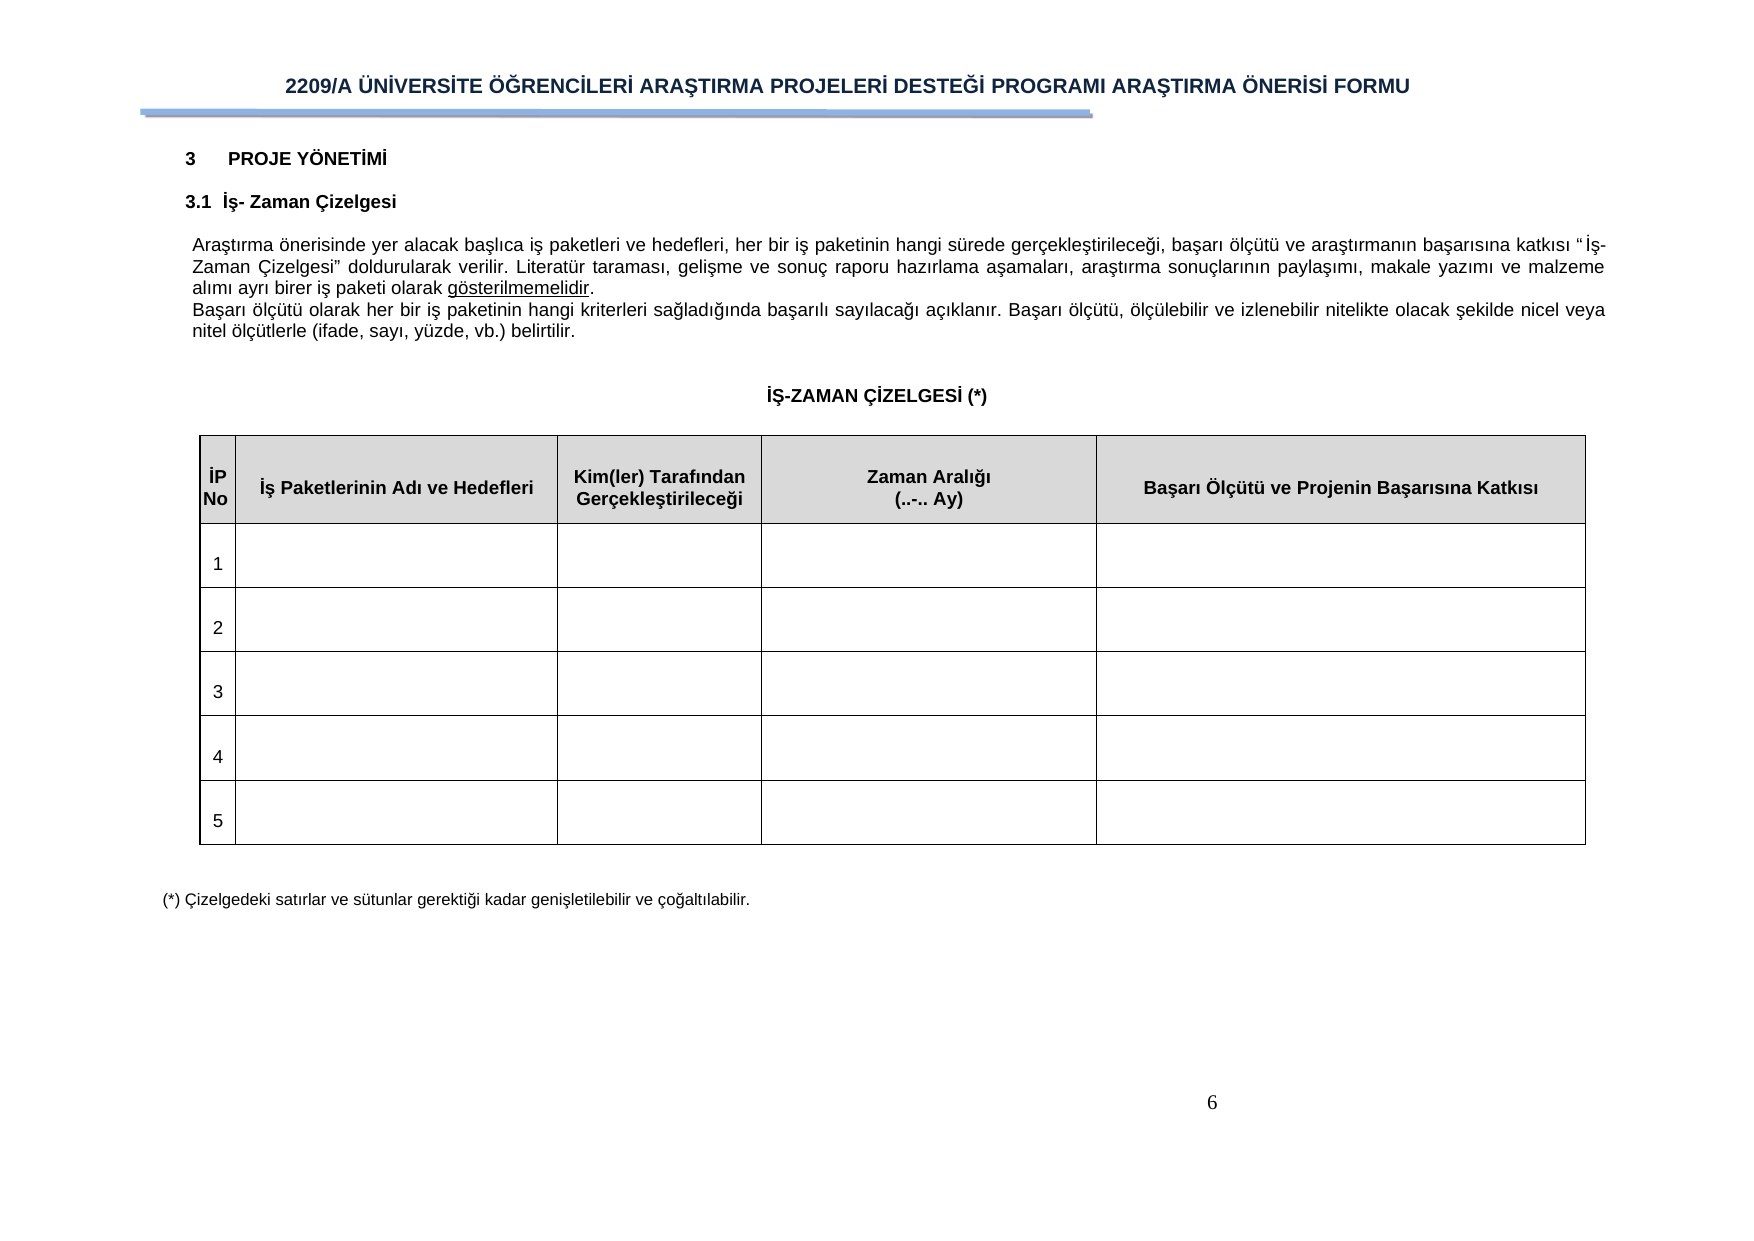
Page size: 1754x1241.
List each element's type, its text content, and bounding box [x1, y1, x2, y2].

table_cell [762, 716, 1096, 779]
text (*) Çizelgedeki satırlar ve sütunlar gerektiği kadar genişletilebilir ve çoğaltılabilir. [162, 890, 1606, 909]
table_cell 4 [201, 716, 235, 779]
table_cell [1097, 781, 1585, 844]
table_cell [236, 781, 557, 844]
list PROJE YÖNETİMİ [185, 148, 1606, 169]
table_cell [558, 588, 761, 651]
table_cell [236, 588, 557, 651]
table_cell [236, 524, 557, 587]
table_cell [1097, 652, 1585, 715]
table_cell [558, 652, 761, 715]
table_cell [558, 524, 761, 587]
table_cell [1097, 524, 1585, 587]
table_cell 1 [201, 524, 235, 587]
table_header İş Paketlerinin Adı ve Hedefleri [236, 436, 557, 523]
table_cell 3 [201, 652, 235, 715]
table_cell 5 [201, 781, 235, 844]
table_cell [762, 652, 1096, 715]
table_header Başarı Ölçütü ve Projenin Başarısına Katkısı [1097, 436, 1585, 523]
table_cell 2 [201, 588, 235, 651]
table_cell [1097, 588, 1585, 651]
table_cell [762, 781, 1096, 844]
table_cell [558, 716, 761, 779]
table_header Zaman Aralığı (..-.. Ay) [762, 436, 1096, 523]
text Araştırma önerisinde yer alacak başlıca iş paketleri ve hedefleri, her bir iş paketinin hangi sürede gerçekleştirileceği, başarı ölçütü ve araştırmanın başarısına katkısı “İş-Zaman Çizelgesi” doldurularak verilir. Literatür taraması, gelişme ve sonuç raporu hazırlama aşamaları, araştırma sonuçlarının paylaşımı, makale yazımı ve malzeme alımı ayrı birer iş paketi olarak gösterilmemelidir. [192, 234, 1606, 299]
table_cell [558, 781, 761, 844]
text Başarı ölçütü olarak her bir iş paketinin hangi kriterleri sağladığında başarılı sayılacağı açıklanır. Başarı ölçütü, ölçülebilir ve izlenebilir nitelikte olacak şekilde nicel veya nitel ölçütlerle (ifade, sayı, yüzde, vb.) belirtilir. [192, 299, 1606, 342]
table_cell [236, 652, 557, 715]
table_header İP No [201, 436, 235, 523]
table_header Kim(ler) Tarafından Gerçekleştirileceği [558, 436, 761, 523]
text İŞ-ZAMAN ÇİZELGESİ (*) [148, 385, 1606, 406]
table_cell [1097, 716, 1585, 779]
table_cell [762, 588, 1096, 651]
table_cell [762, 524, 1096, 587]
table_cell [236, 716, 557, 779]
list İş- Zaman Çizelgesi [185, 191, 1606, 212]
